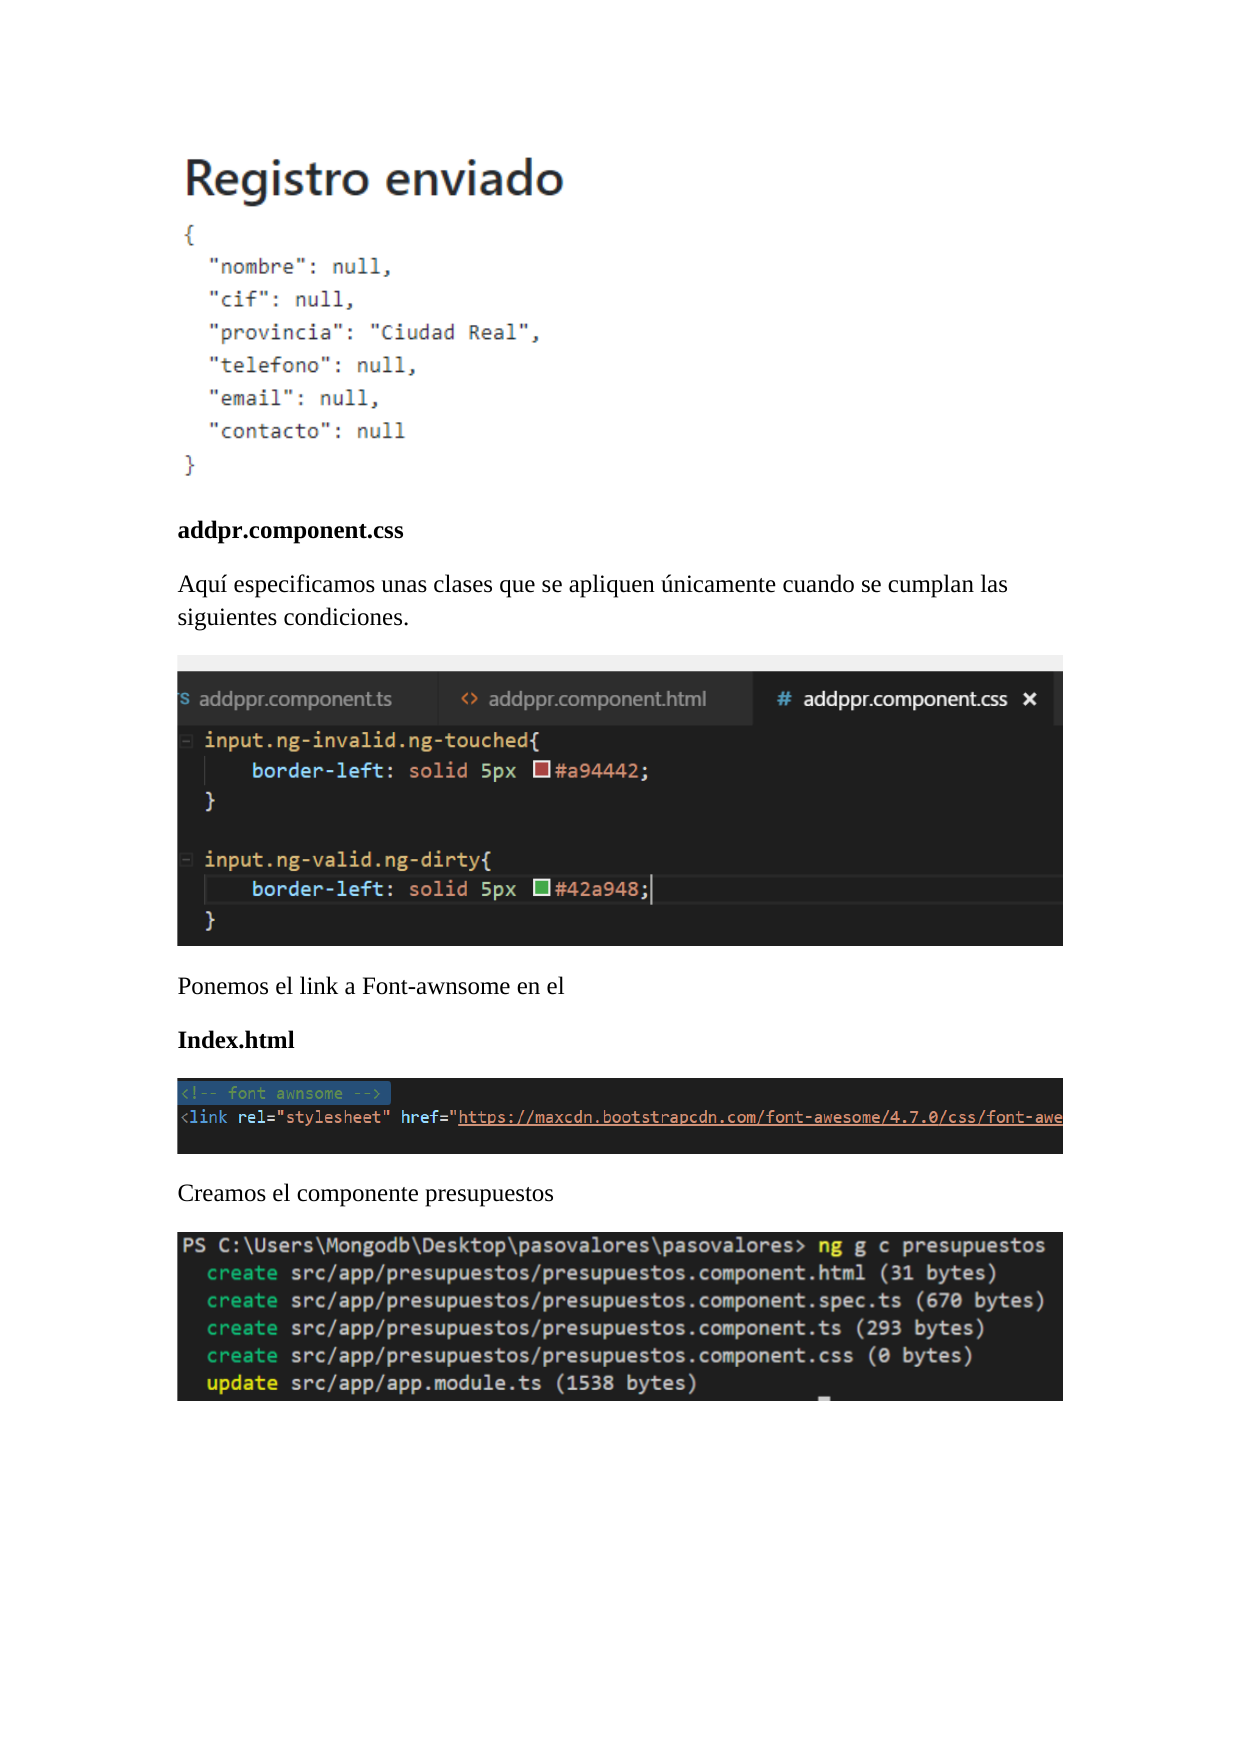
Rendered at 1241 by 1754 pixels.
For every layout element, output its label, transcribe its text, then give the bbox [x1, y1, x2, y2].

picture [177, 147, 593, 490]
picture [177, 1078, 1063, 1154]
text Creamos el componente presupuestos [177, 1178, 1063, 1207]
text Ponemos el link a Font-awnsome en el [177, 971, 1063, 1000]
text Index.html [177, 1025, 1063, 1054]
text Aquí especificamos unas clases que se apliquen únicamente cuando se cumplan las siguientes condiciones. [177, 569, 1063, 630]
text addpr.component.css [177, 515, 1063, 543]
picture [177, 1232, 1063, 1401]
picture [177, 655, 1063, 946]
